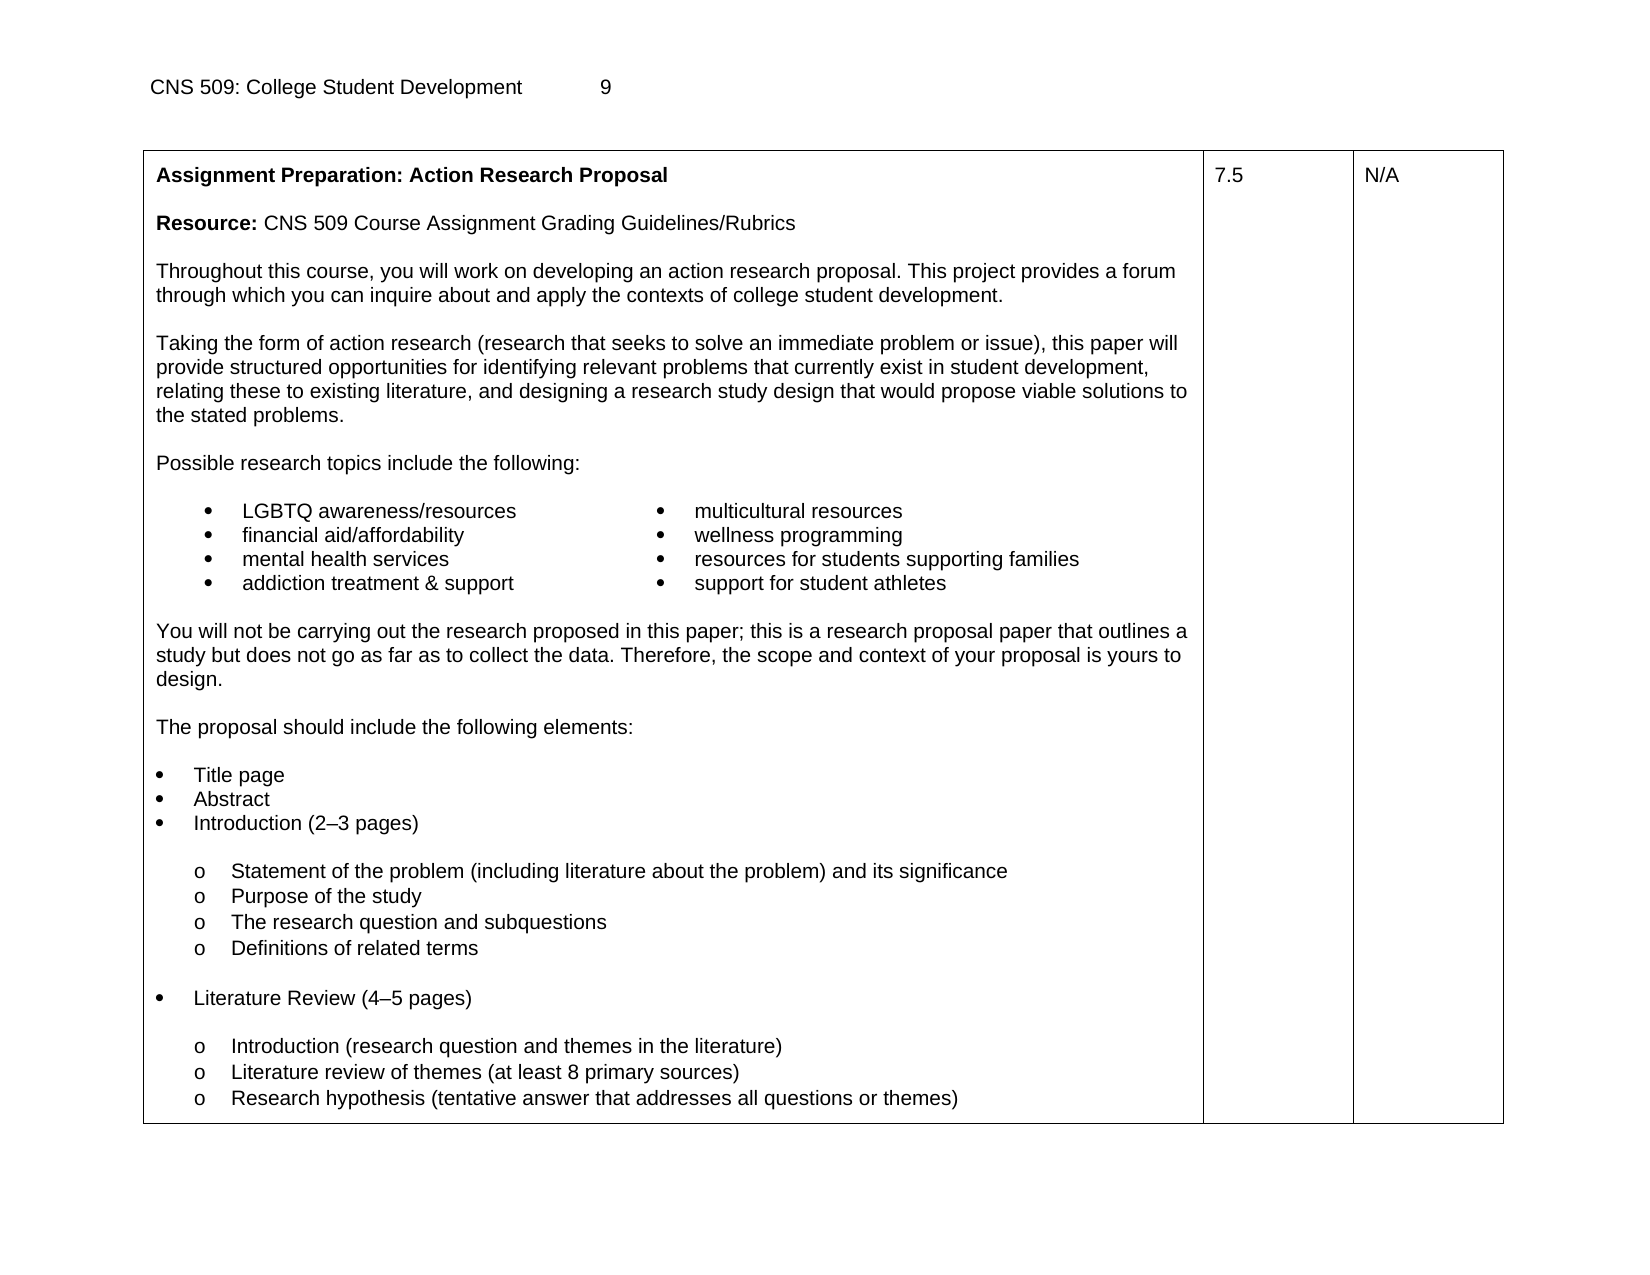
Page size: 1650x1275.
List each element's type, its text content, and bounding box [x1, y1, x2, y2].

table_cell N/A [1354, 151, 1503, 1123]
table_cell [144, 151, 1203, 1123]
table_cell 7.5 [1204, 151, 1353, 1123]
